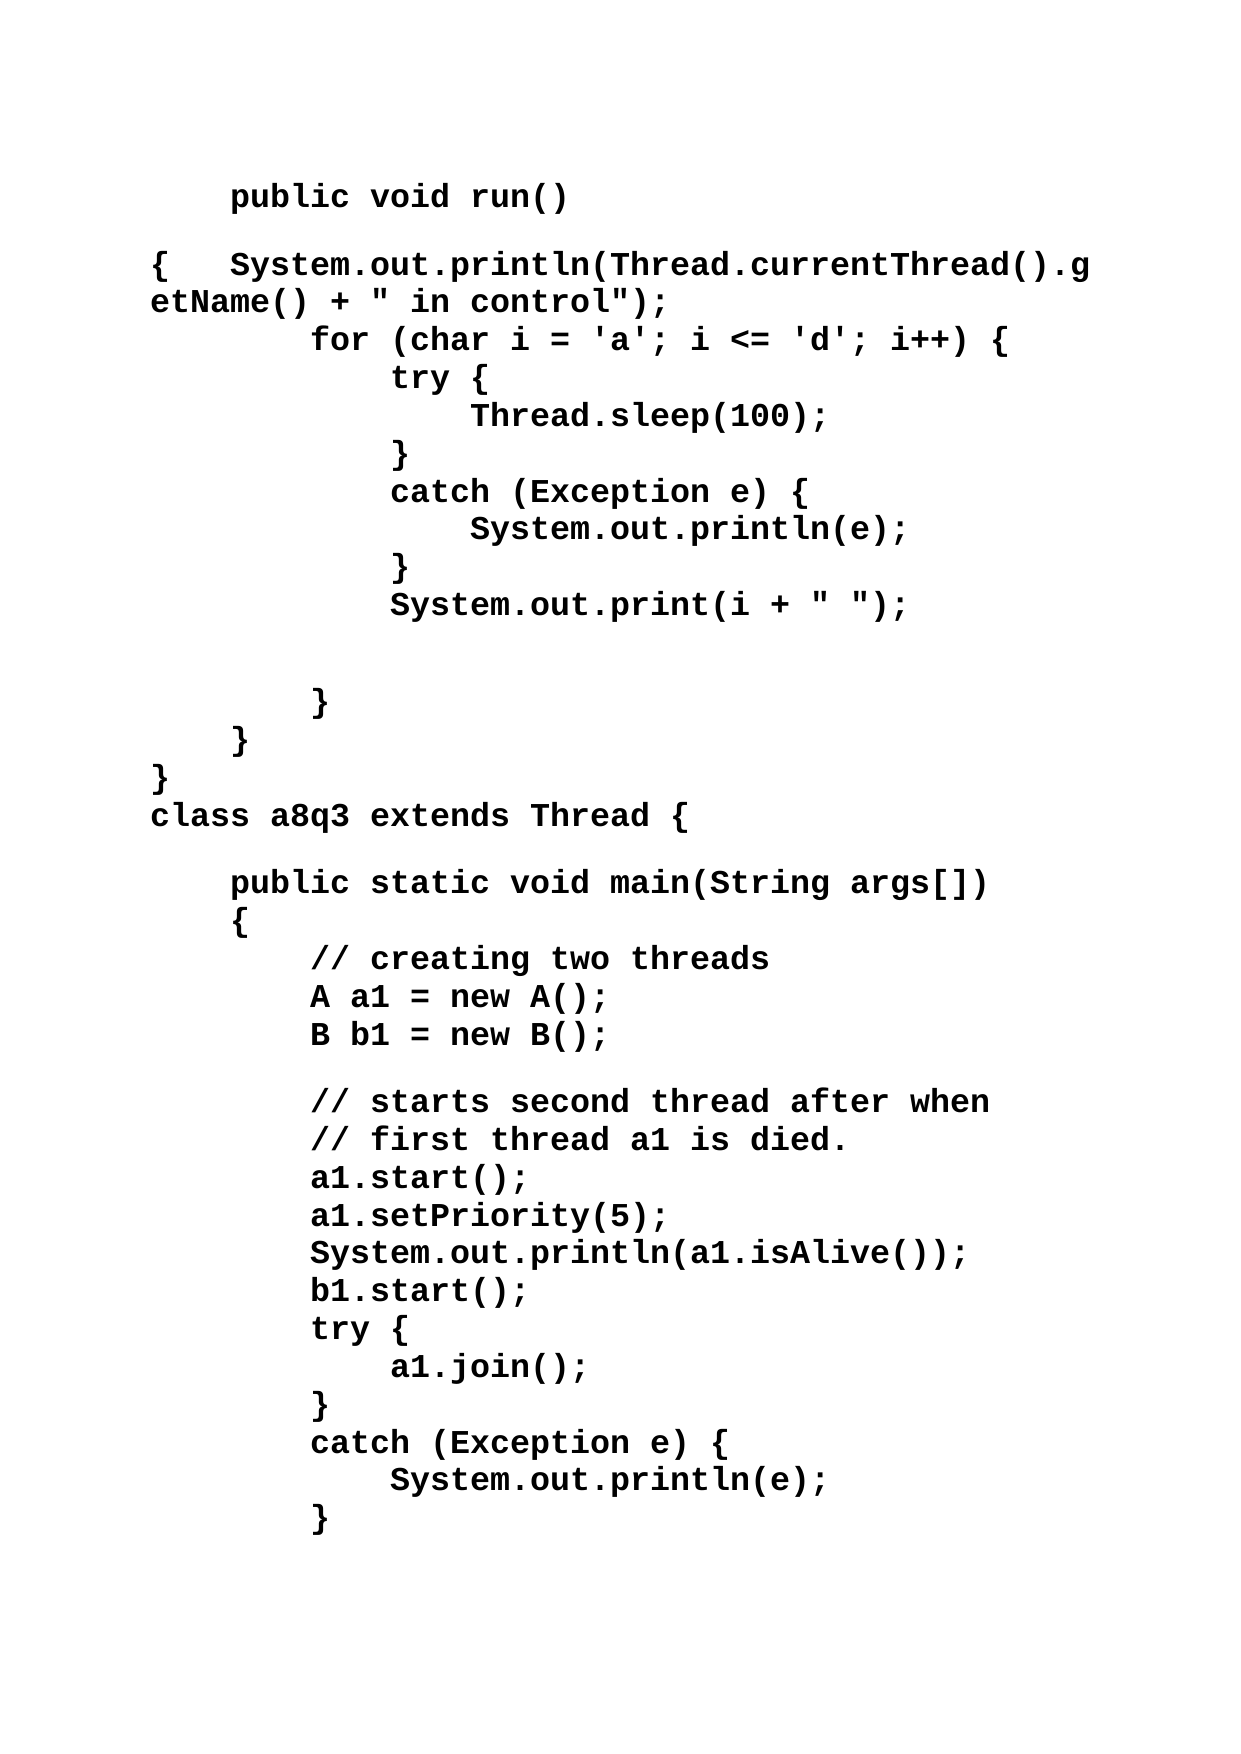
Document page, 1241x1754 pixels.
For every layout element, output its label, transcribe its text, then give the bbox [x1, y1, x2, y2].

text a1.start(); [150, 1161, 1090, 1198]
text // first thread a1 is died. [150, 1123, 1090, 1161]
text System.out.println(e); [150, 1463, 1090, 1501]
text catch (Exception e) { [150, 474, 1090, 512]
text } [150, 550, 1090, 588]
text class a8q3 extends Thread { [150, 798, 1090, 836]
text System.out.println(e); [150, 512, 1090, 550]
text a1.join(); [150, 1350, 1090, 1387]
text a1.setPriority(5); [150, 1198, 1090, 1236]
text System.out.println(a1.isAlive()); [150, 1236, 1090, 1274]
text b1.start(); [150, 1274, 1090, 1312]
text } [150, 723, 1090, 761]
text for (char i = 'a'; i <= 'd'; i++) { [150, 323, 1090, 361]
text public void run() [150, 180, 1090, 218]
text B b1 = new B(); [150, 1017, 1090, 1055]
text System.out.print(i + " "); [150, 588, 1090, 626]
text Thread.sleep(100); [150, 399, 1090, 436]
text { System.out.println(Thread.currentThread().getName() + " in control"); [150, 218, 1090, 323]
text } [150, 1501, 1090, 1539]
text { [150, 904, 1090, 942]
text } [150, 436, 1090, 474]
text } [150, 685, 1090, 723]
text } [150, 1387, 1090, 1425]
text A a1 = new A(); [150, 979, 1090, 1017]
text try { [150, 1312, 1090, 1350]
text // starts second thread after when [150, 1085, 1090, 1123]
text catch (Exception e) { [150, 1425, 1090, 1463]
text try { [150, 361, 1090, 399]
text // creating two threads [150, 942, 1090, 979]
text } [150, 761, 1090, 798]
text public static void main(String args[]) [150, 866, 1090, 904]
